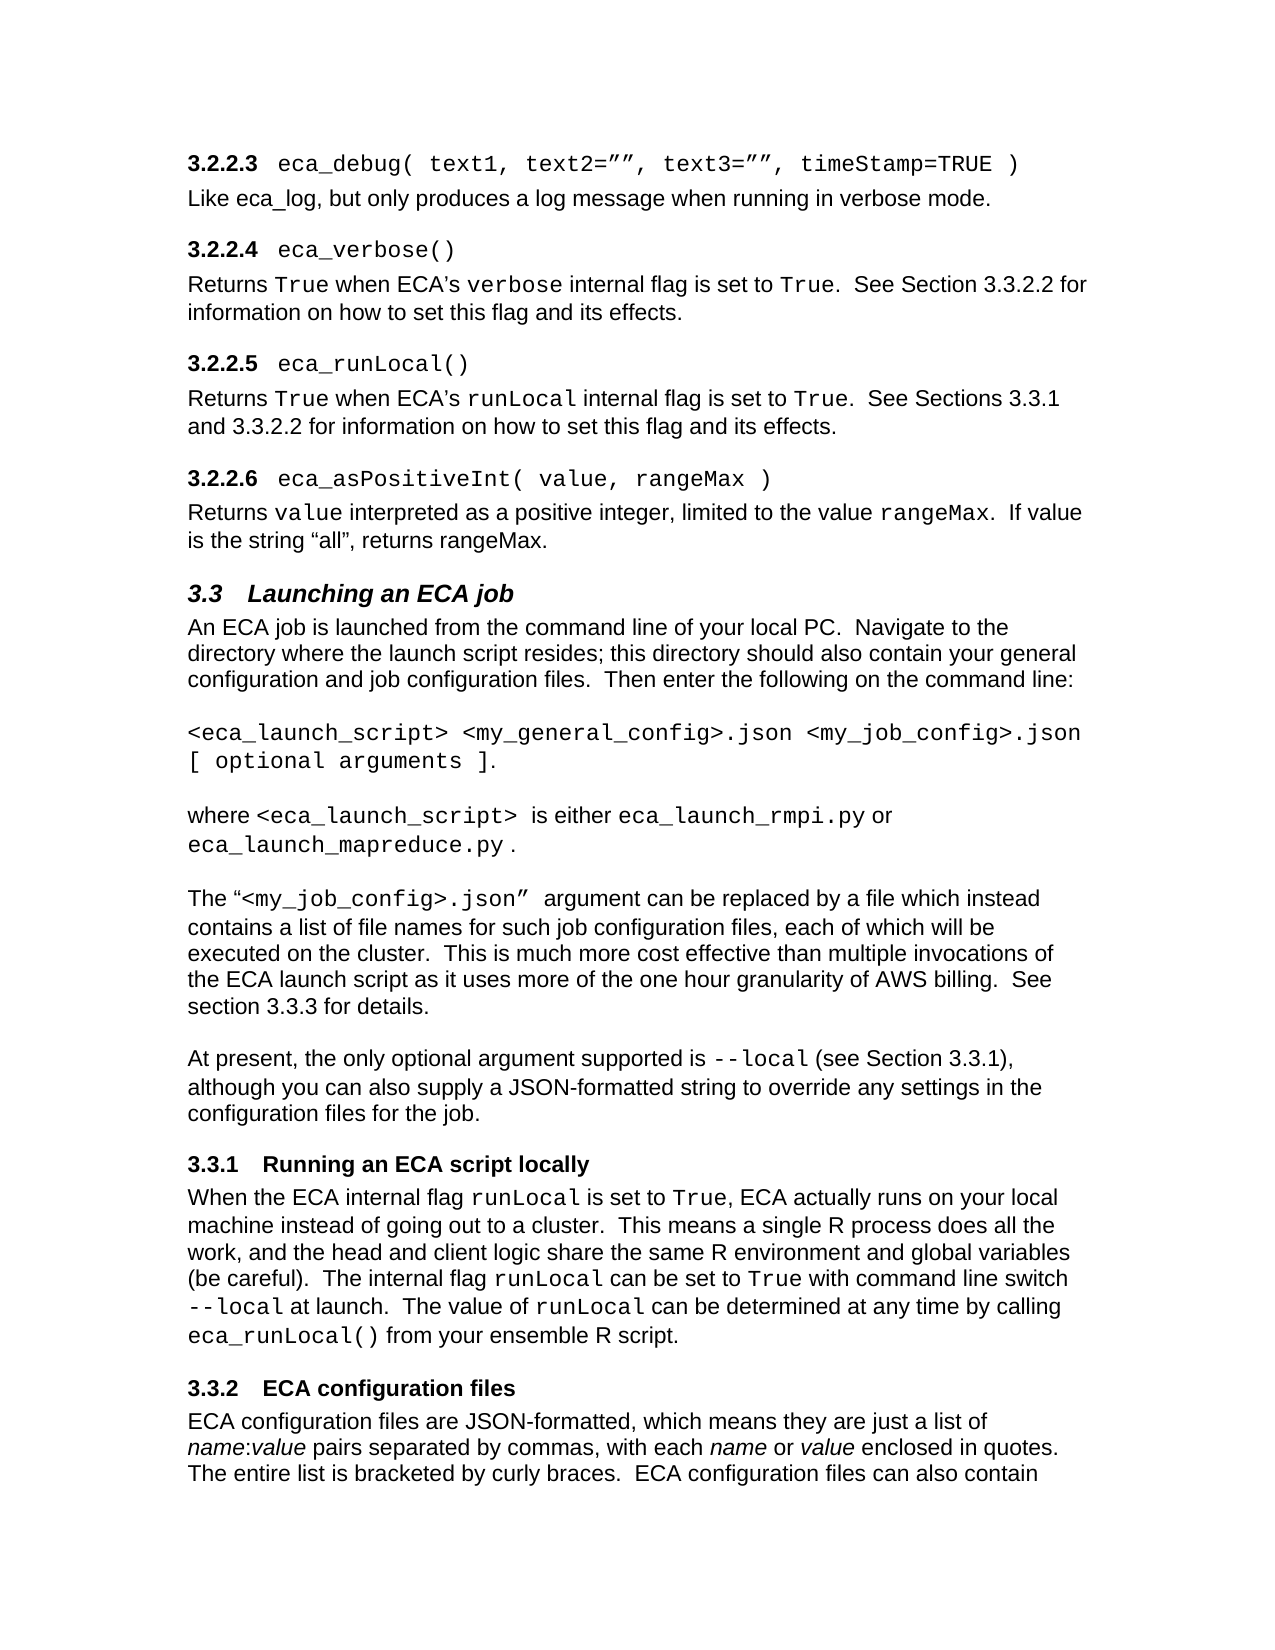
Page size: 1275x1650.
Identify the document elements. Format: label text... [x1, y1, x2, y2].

subtitle Running an ECA script locally [187, 1151, 1087, 1178]
text Returns True when ECA’s runLocal internal flag is set to True. See Sections 3.3.1 and 3.3.2.2 for information on how to set this flag and its effects. [187, 385, 1087, 439]
text An ECA job is launched from the command line of your local PC. Navigate to the directory where the launch script resides; this directory should also contain your general configuration and job configuration files. Then enter the following on the command line: [187, 614, 1087, 693]
text where <eca_launch_script> is either eca_launch_rmpi.py or eca_launch_mapreduce.py . [187, 802, 1087, 859]
text Like eca_log, but only produces a log message when running in verbose mode. [187, 184, 1087, 211]
subtitle eca_debug( text1, text2=””, text3=””, timeStamp=TRUE ) [187, 150, 1087, 178]
subtitle eca_runLocal() [187, 350, 1087, 378]
text The “<my_job_config>.json” argument can be replaced by a file which instead contains a list of file names for such job configuration files, each of which will be executed on the cluster. This is much more cost effective than multiple invocations of the ECA launch script as it uses more of the one hour granularity of AWS billing. See section 3.3.3 for details. [187, 885, 1087, 1019]
subtitle Launching an ECA job [187, 579, 1087, 607]
text <eca_launch_script> <my_general_config>.json <my_job_config>.json [ optional arguments ]. [187, 719, 1087, 776]
text At present, the only optional argument supported is --local (see Section 3.3.1), although you can also supply a JSON-formatted string to override any settings in the configuration files for the job. [187, 1045, 1087, 1126]
subtitle eca_verbose() [187, 236, 1087, 264]
subtitle eca_asPositiveInt( value, rangeMax ) [187, 464, 1087, 493]
subtitle ECA configuration files [187, 1375, 1087, 1401]
text Returns True when ECA’s verbose internal flag is set to True. See Section 3.3.2.2 for information on how to set this flag and its effects. [187, 271, 1087, 325]
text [187, 1408, 1087, 1487]
text Returns value interpreted as a positive integer, limited to the value rangeMax. If value is the string “all”, returns rangeMax. [187, 499, 1087, 554]
text When the ECA internal flag runLocal is set to True, ECA actually runs on your local machine instead of going out to a cluster. This means a single R process does all the work, and the head and client logic share the same R environment and global variables (be careful). The internal flag runLocal can be set to True with command line switch --local at launch. The value of runLocal can be determined at any time by calling eca_runLocal() from your ensemble R script. [187, 1184, 1087, 1350]
